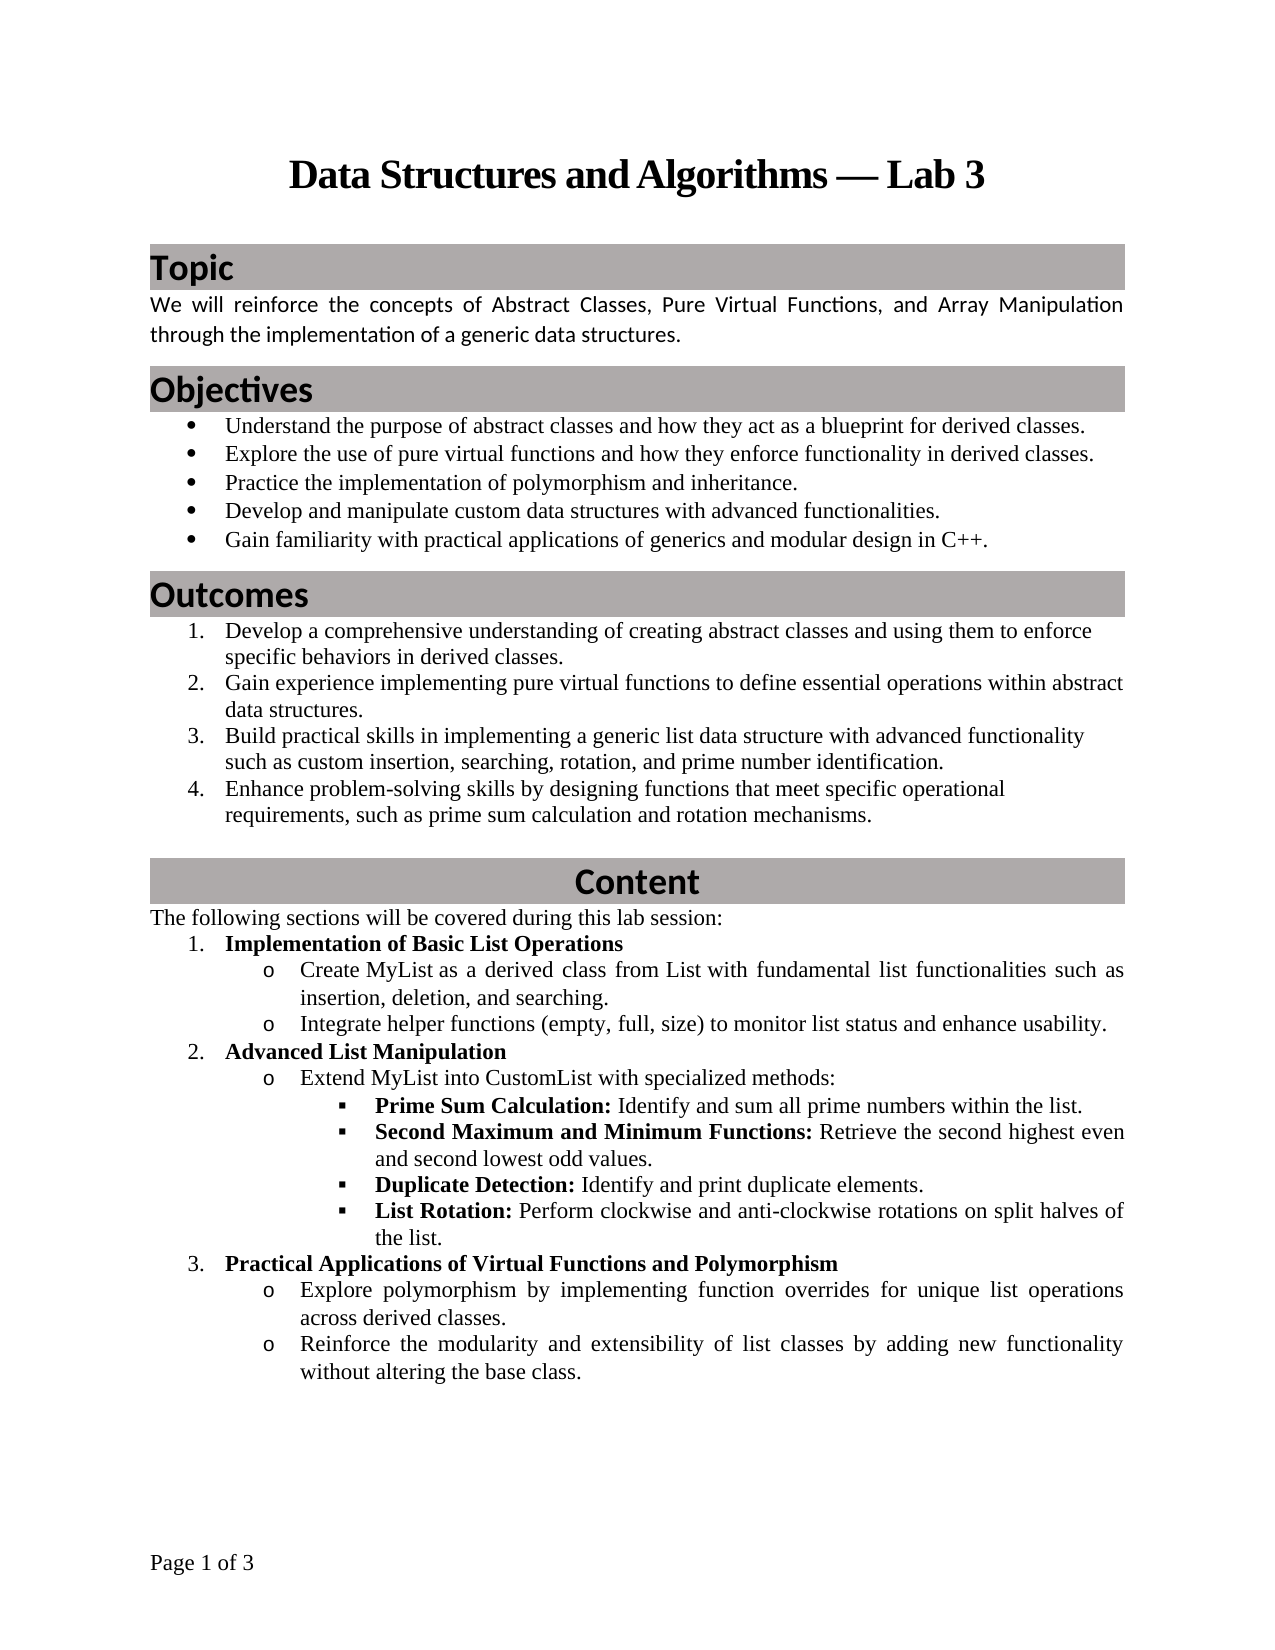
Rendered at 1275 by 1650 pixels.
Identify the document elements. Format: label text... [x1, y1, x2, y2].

list Extend MyList into CustomList with specialized methods: [262, 1064, 1125, 1092]
list Gain experience implementing pure virtual functions to define essential operations within abstract data structures. [187, 669, 1125, 722]
list Practical Applications of Virtual Functions and Polymorphism [187, 1250, 1125, 1277]
list Reinforce the modularity and extensibility of list classes by adding new functionality without altering the base class. [262, 1331, 1125, 1384]
list Integrate helper functions (empty, full, size) to monitor list status and enhance usability. [262, 1011, 1125, 1038]
list Implementation of Basic List Operations [187, 930, 1125, 957]
list Build practical skills in implementing a generic list data structure with advanced functionality such as custom insertion, searching, rotation, and prime number identification. [187, 722, 1125, 775]
list Explore the use of pure virtual functions and how they enforce functionality in derived classes. [187, 440, 1125, 467]
subtitle Objectives [150, 366, 1125, 412]
subtitle Topic [150, 244, 1125, 290]
subtitle Content [150, 858, 1125, 904]
subtitle Outcomes [150, 571, 1125, 617]
list Gain familiarity with practical applications of generics and modular design in C++. [187, 526, 1125, 552]
list Enhance problem-solving skills by designing functions that meet specific operational requirements, such as prime sum calculation and rotation mechanisms. [187, 775, 1125, 827]
list Create MyList as a derived class from List with fundamental list functionalities such as insertion, deletion, and searching. [262, 957, 1125, 1011]
list Develop and manipulate custom data structures with advanced functionalities. [187, 497, 1125, 524]
list Develop a comprehensive understanding of creating abstract classes and using them to enforce specific behaviors in derived classes. [187, 617, 1125, 669]
list Second Maximum and Minimum Functions: Retrieve the second highest even and second lowest odd values. [337, 1118, 1125, 1171]
text We will reinforce the concepts of Abstract Classes, Pure Virtual Functions, and Array Manipulation through the implementation of a generic data structures. [150, 290, 1125, 348]
list List Rotation: Perform clockwise and anti-clockwise rotations on split halves of the list. [337, 1197, 1125, 1250]
list Prime Sum Calculation: Identify and sum all prime numbers within the list. [337, 1092, 1125, 1118]
list Duplicate Detection: Identify and print duplicate elements. [337, 1171, 1125, 1197]
title Data Structures and Algorithms — Lab 3 [150, 150, 1125, 198]
list Advanced List Manipulation [187, 1038, 1125, 1064]
list Explore polymorphism by implementing function overrides for unique list operations across derived classes. [262, 1277, 1125, 1331]
list Understand the purpose of abstract classes and how they act as a blueprint for derived classes. [187, 412, 1125, 438]
text The following sections will be covered during this lab session: [150, 904, 1125, 930]
list Practice the implementation of polymorphism and inheritance. [187, 469, 1125, 495]
